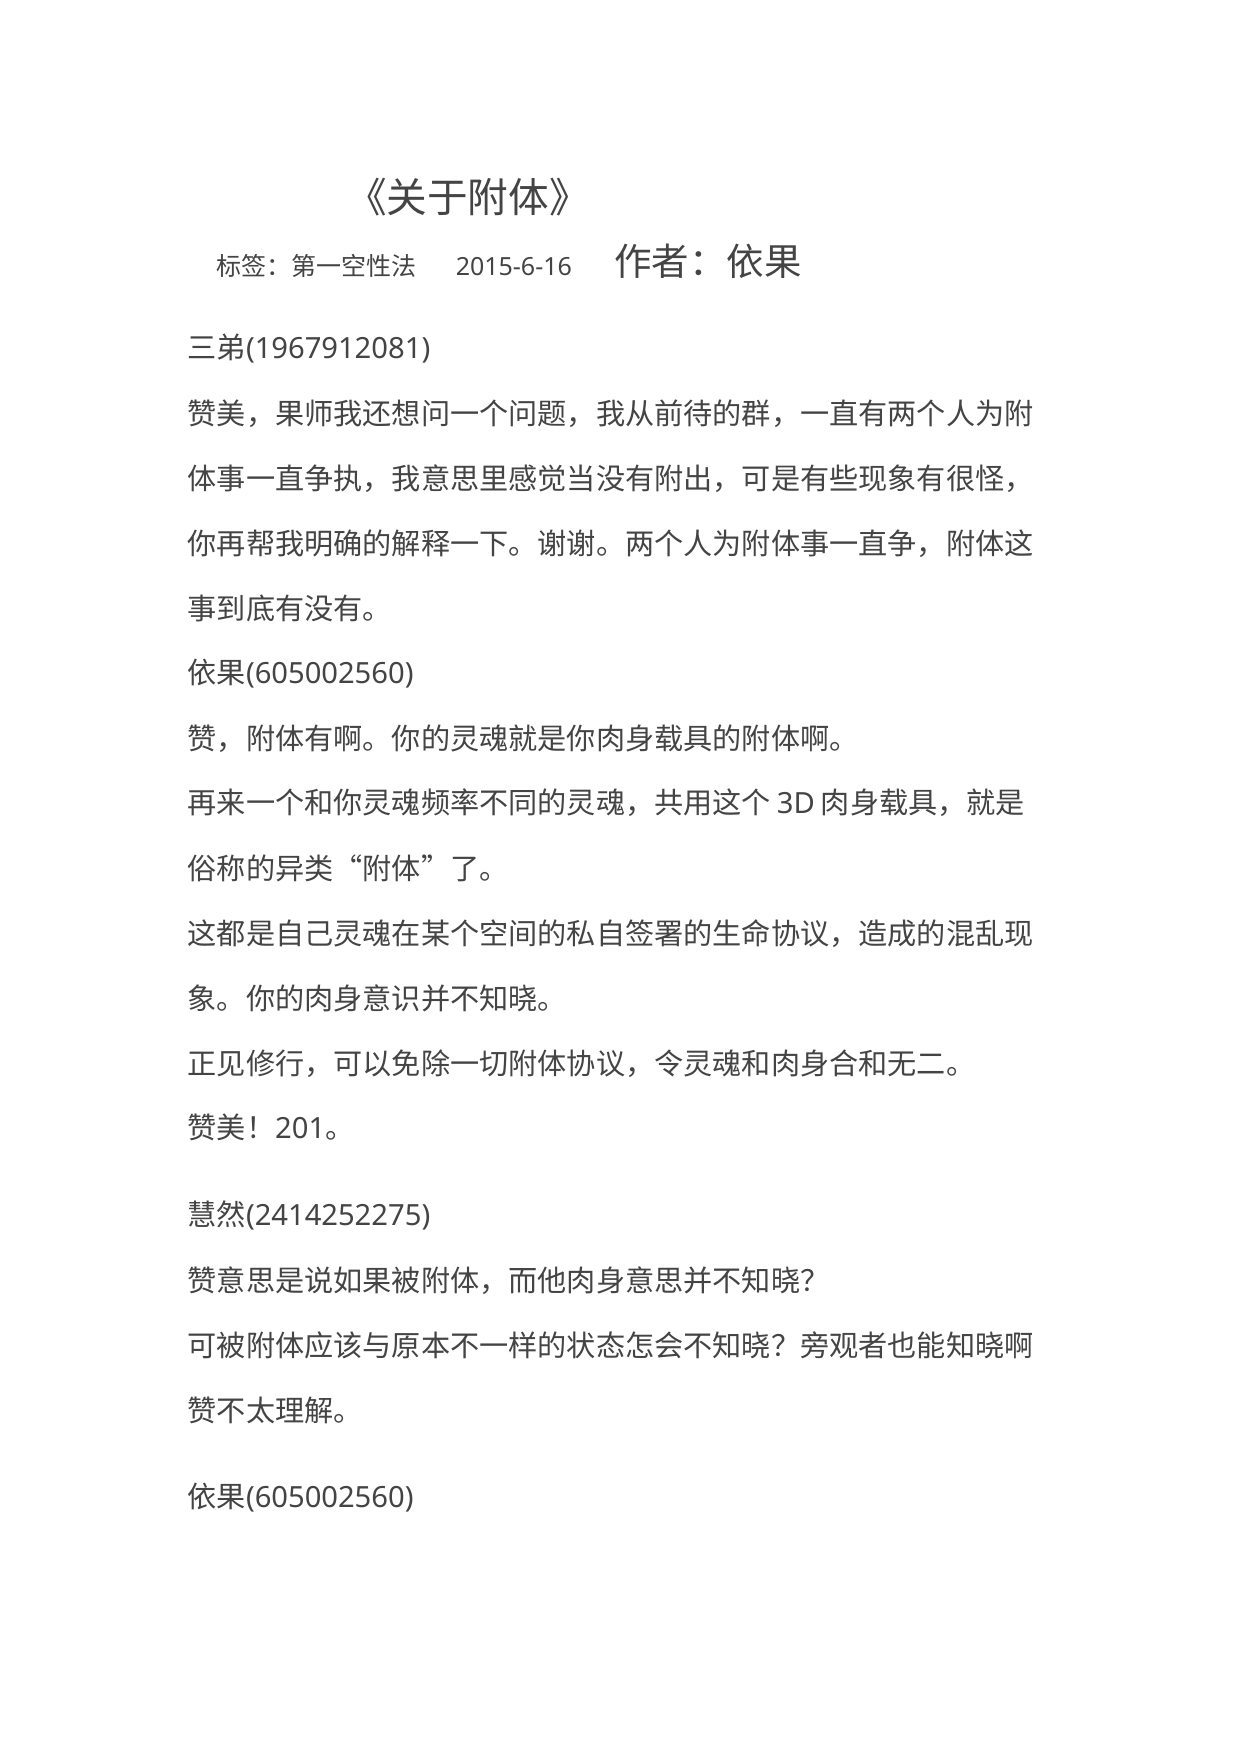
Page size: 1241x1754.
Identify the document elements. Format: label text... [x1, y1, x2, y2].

text 依果(605002560) [187, 1463, 1053, 1528]
text 标签：第一空性法 2015-6-16 作者：依果 [187, 227, 1053, 292]
text 《关于附体》 [187, 162, 1053, 227]
text 三弟(1967912081) 赞美，果师我还想问一个问题，我从前待的群，一直有两个人为附体事一直争执，我意思里感觉当没有附出，可是有些现象有很怪，你再帮我明确的解释一下。谢谢。两个人为附体事一直争，附体这事到底有没有。 依果(605002560) 赞，附体有啊。你的灵魂就是你肉身载具的附体啊。 再来一个和你灵魂频率不同的灵魂，共用这个3D肉身载具，就是俗称的异类“附体”了。 这都是自己灵魂在某个空间的私自签署的生命协议，造成的混乱现象。你的肉身意识并不知晓。 正见修行，可以免除一切附体协议，令灵魂和肉身合和无二。 赞美！201。 [187, 314, 1053, 1159]
text 慧然(2414252275) 赞意思是说如果被附体，而他肉身意思并不知晓？ 可被附体应该与原本不一样的状态怎会不知晓？旁观者也能知晓啊 赞不太理解。 [187, 1181, 1053, 1441]
